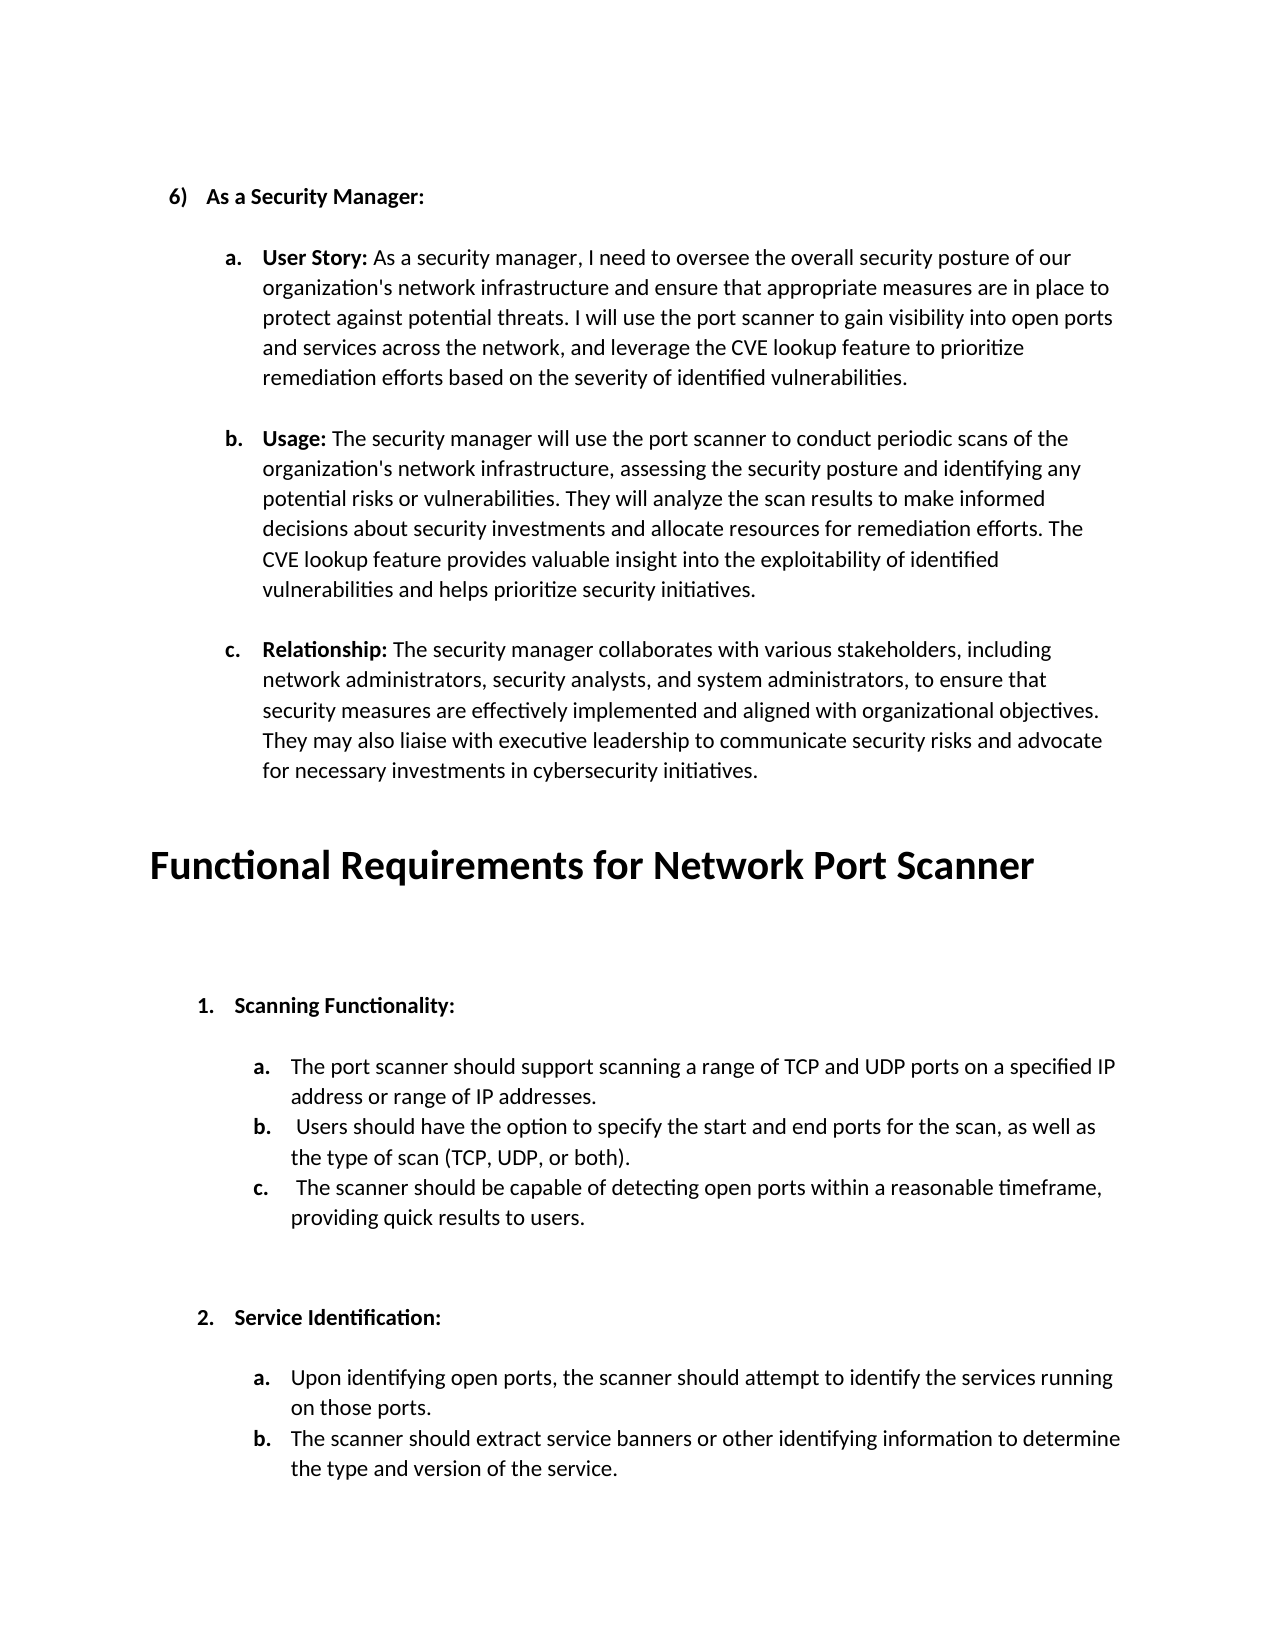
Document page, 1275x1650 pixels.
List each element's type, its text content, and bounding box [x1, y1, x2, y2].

list The port scanner should support scanning a range of TCP and UDP ports on a specified IP address or range of IP addresses. [253, 1052, 1125, 1110]
text Functional Requirements for Network Port Scanner [150, 839, 1125, 922]
list As a Security Manager: [169, 182, 1125, 240]
list The scanner should extract service banners or other identifying information to determine the type and version of the service. [253, 1424, 1125, 1482]
list Relationship: The security manager collaborates with various stakeholders, including network administrators, security analysts, and system administrators, to ensure that security measures are effectively implemented and aligned with organizational objectives. They may also liaise with executive leadership to communicate security risks and advocate for necessary investments in cybersecurity initiatives. [225, 635, 1125, 784]
list Service Identification: [197, 1303, 1125, 1361]
list User Story: As a security manager, I need to oversee the overall security posture of our organization's network infrastructure and ensure that appropriate measures are in place to protect against potential threats. I will use the port scanner to gain visibility into open ports and services across the network, and leverage the CVE lookup feature to prioritize remediation efforts based on the severity of identified vulnerabilities. [225, 243, 1125, 422]
list The scanner should be capable of detecting open ports within a reasonable timeframe, providing quick results to users. [253, 1173, 1125, 1231]
list Usage: The security manager will use the port scanner to conduct periodic scans of the organization's network infrastructure, assessing the security posture and identifying any potential risks or vulnerabilities. They will analyze the scan results to make informed decisions about security investments and allocate resources for remediation efforts. The CVE lookup feature provides valuable insight into the exploitability of identified vulnerabilities and helps prioritize security initiatives. [225, 424, 1125, 633]
list Users should have the option to specify the start and end ports for the scan, as well as the type of scan (TCP, UDP, or both). [253, 1112, 1125, 1171]
list Upon identifying open ports, the scanner should attempt to identify the services running on those ports. [253, 1363, 1125, 1422]
list Scanning Functionality: [197, 992, 1125, 1050]
